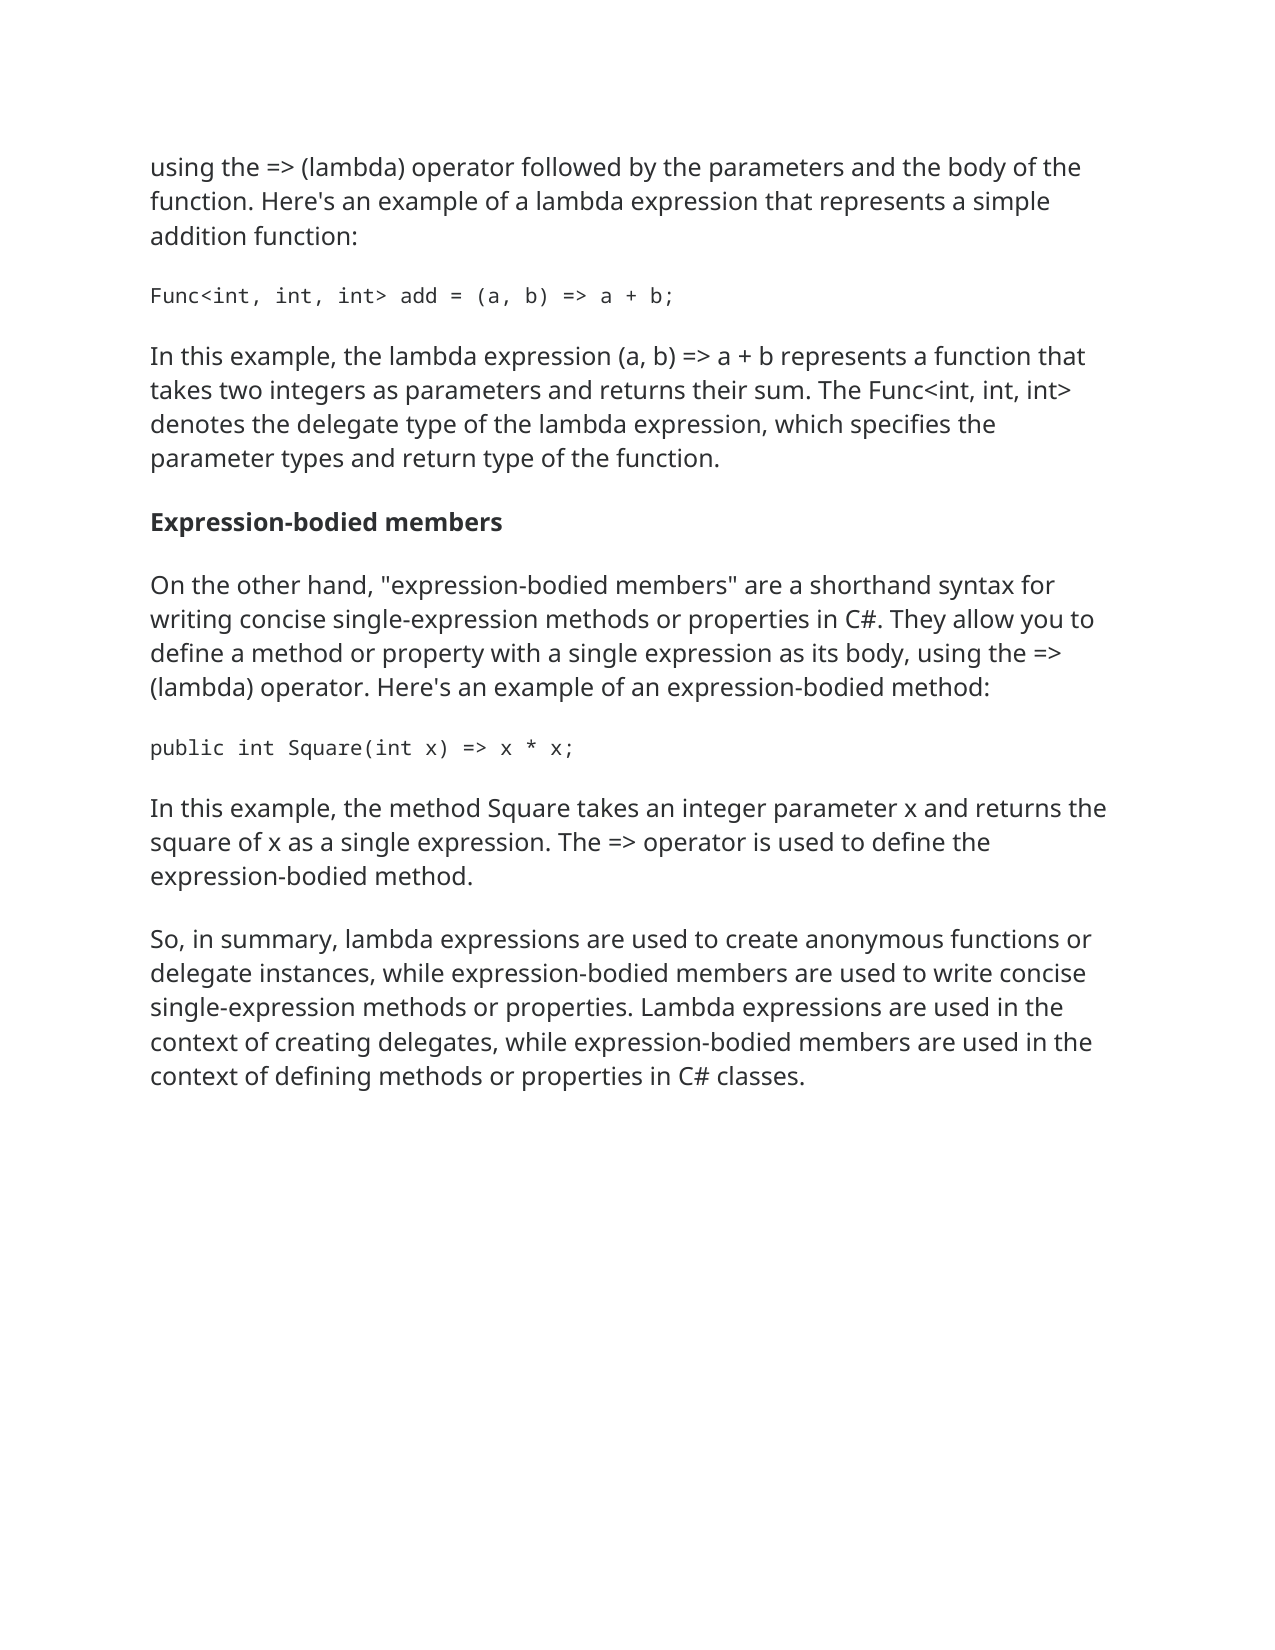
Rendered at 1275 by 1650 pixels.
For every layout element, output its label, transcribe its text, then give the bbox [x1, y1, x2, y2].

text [150, 150, 1125, 252]
text In this example, the method Square takes an integer parameter x and returns the square of x as a single expression. The => operator is used to define the expression-bodied method. [150, 791, 1125, 893]
text In this example, the lambda expression (a, b) => a + b represents a function that takes two integers as parameters and returns their sum. The Func<int, int, int> denotes the delegate type of the lambda expression, which specifies the parameter types and return type of the function. [150, 339, 1125, 475]
text Expression-bodied members [150, 504, 1125, 538]
text public int Square(int x) => x * x; [150, 733, 1125, 761]
text Func<int, int, int> add = (a, b) => a + b; [150, 281, 1125, 310]
text So, in summary, lambda expressions are used to create anonymous functions or delegate instances, while expression-bodied members are used to write concise single-expression methods or properties. Lambda expressions are used in the context of creating delegates, while expression-bodied members are used in the context of defining methods or properties in C# classes. [150, 922, 1125, 1092]
text On the other hand, "expression-bodied members" are a shorthand syntax for writing concise single-expression methods or properties in C#. They allow you to define a method or property with a single expression as its body, using the => (lambda) operator. Here's an example of an expression-bodied method: [150, 568, 1125, 704]
